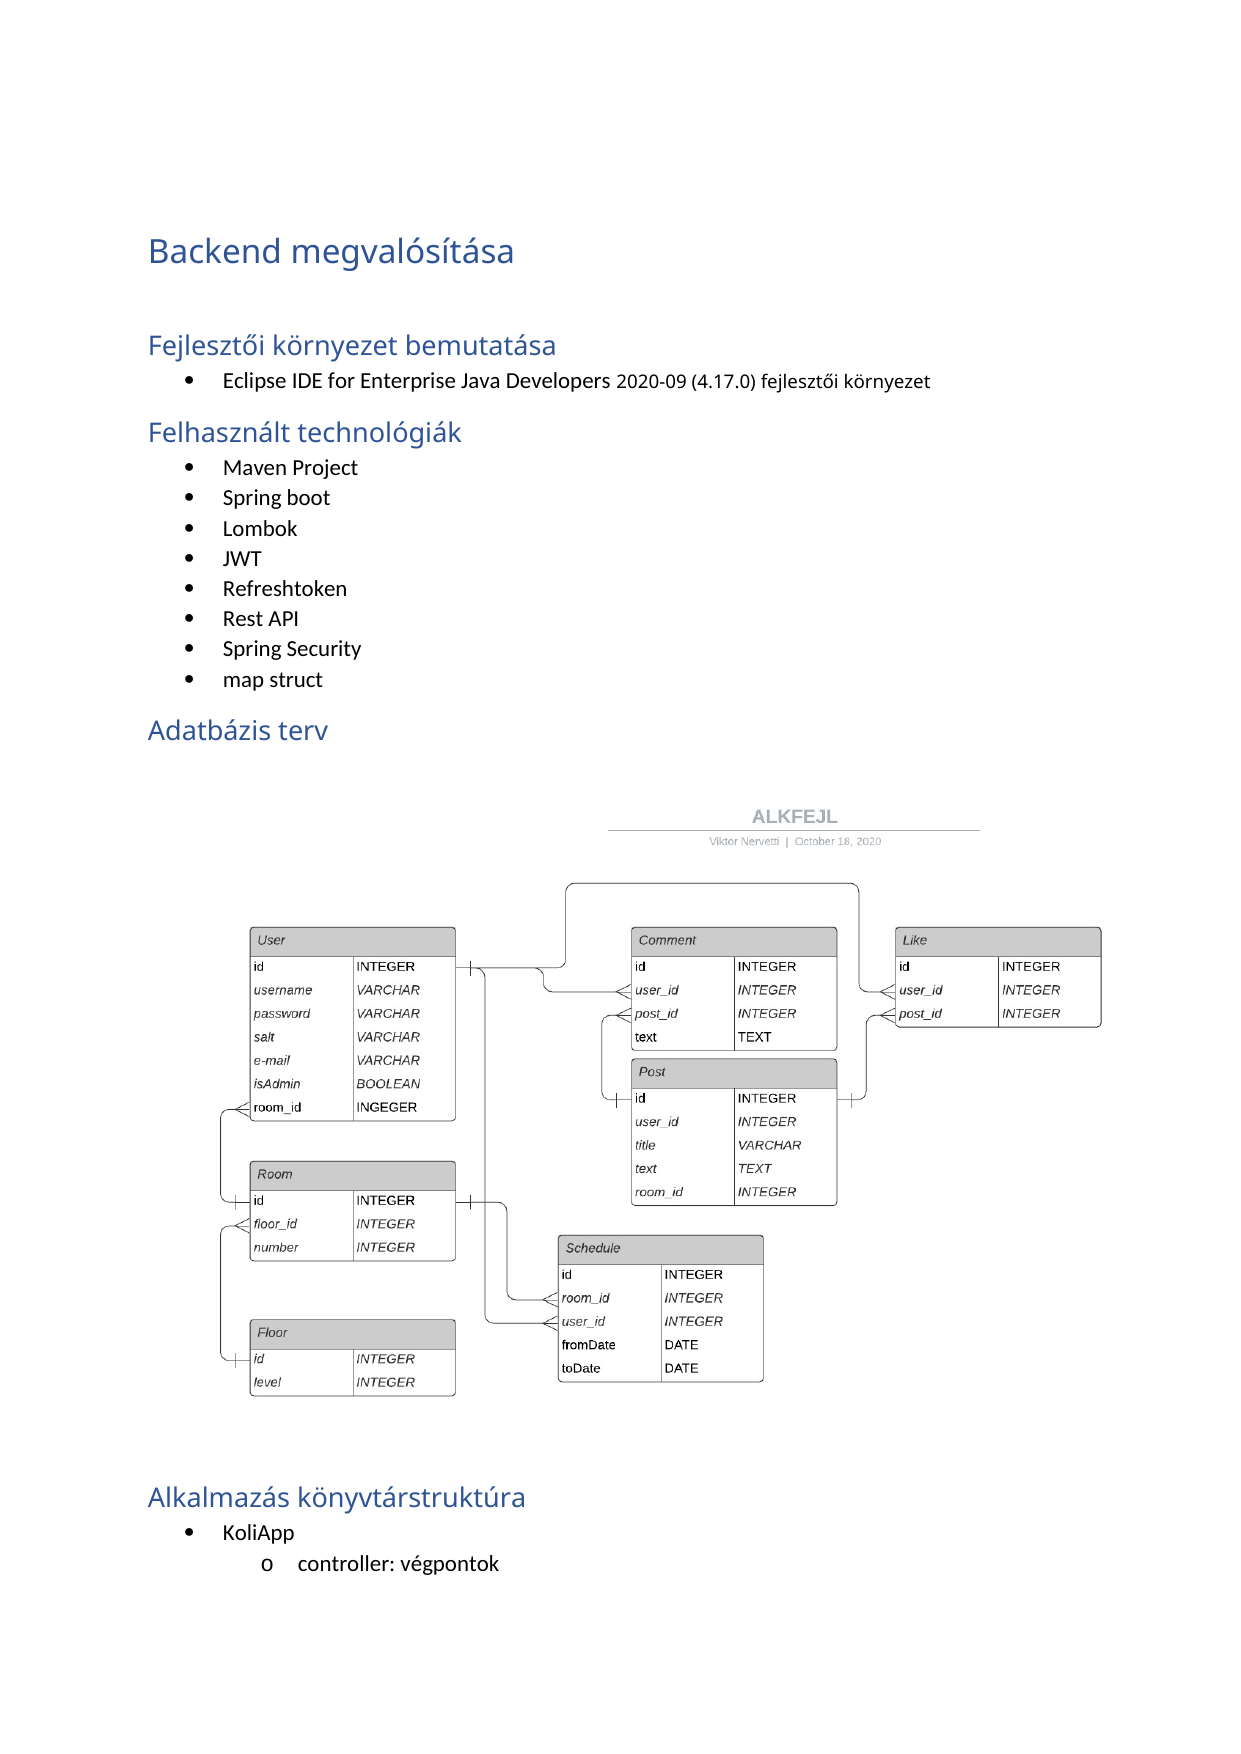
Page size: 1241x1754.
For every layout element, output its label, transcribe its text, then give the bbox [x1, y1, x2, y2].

list map struct [185, 665, 1093, 693]
subtitle Adatbázis terv [148, 712, 1093, 748]
list Maven Project [185, 453, 1093, 481]
subtitle Alkalmazás könyvtárstruktúra [148, 1479, 1093, 1516]
picture [147, 751, 1118, 1413]
list Lombok [185, 514, 1093, 542]
list Spring boot [185, 483, 1093, 511]
list Rest API [185, 604, 1093, 632]
list controller: végpontok [260, 1549, 1093, 1578]
list Spring Security [185, 634, 1093, 662]
list JWT [185, 544, 1093, 572]
list Eclipse IDE for Enterprise Java Developers 2020-09 (4.17.0) fejlesztői környezet [185, 367, 1093, 394]
list KoliApp [185, 1518, 1093, 1546]
list Refreshtoken [185, 574, 1093, 602]
subtitle Backend megvalósítása [148, 228, 1093, 273]
subtitle Felhasznált technológiák [148, 413, 1093, 450]
subtitle Fejlesztői környezet bemutatása [148, 327, 1093, 364]
